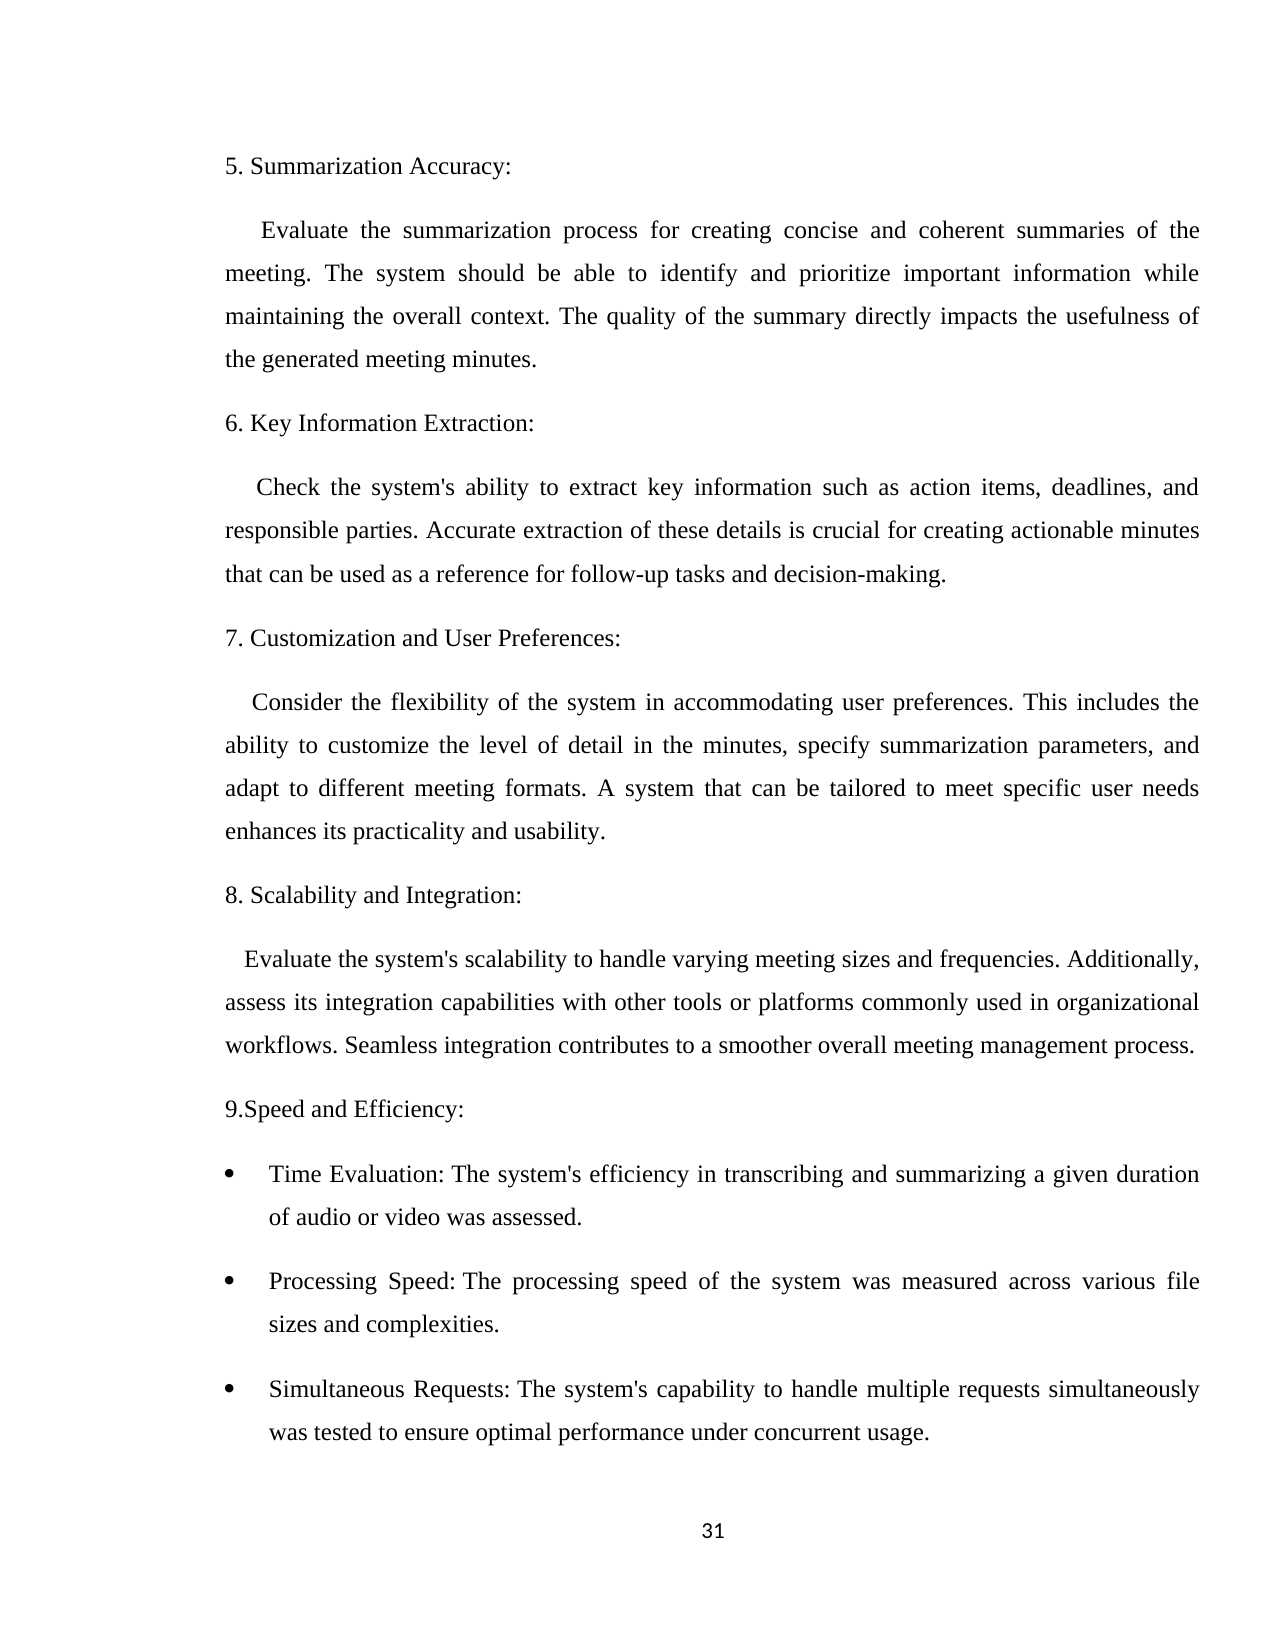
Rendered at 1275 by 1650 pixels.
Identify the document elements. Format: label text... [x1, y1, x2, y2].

text Evaluate the system's scalability to handle varying meeting sizes and frequencies. Additionally, assess its integration capabilities with other tools or platforms commonly used in organizational workflows. Seamless integration contributes to a smoother overall meeting management process. [225, 944, 1201, 1059]
text 9.Speed and Efficiency: [225, 1094, 1201, 1123]
text Evaluate the summarization process for creating concise and coherent summaries of the meeting. The system should be able to identify and prioritize important information while maintaining the overall context. The quality of the summary directly impacts the usefulness of the generated meeting minutes. [225, 215, 1201, 373]
text 6. Key Information Extraction: [225, 408, 1201, 437]
list Time Evaluation: The system's efficiency in transcribing and summarizing a given duration of audio or video was assessed. [225, 1159, 1201, 1231]
text Consider the flexibility of the system in accommodating user preferences. This includes the ability to customize the level of detail in the minutes, specify summarization parameters, and adapt to different meeting formats. A system that can be tailored to meet specific user needs enhances its practicality and usability. [225, 687, 1201, 845]
text Check the system's ability to extract key information such as action items, deadlines, and responsible parties. Accurate extraction of these details is crucial for creating actionable minutes that can be used as a reference for follow-up tasks and decision-making. [225, 472, 1201, 587]
text 5. Summarization Accuracy: [225, 151, 1201, 180]
text 8. Scalability and Integration: [225, 880, 1201, 909]
list Simultaneous Requests: The system's capability to handle multiple requests simultaneously was tested to ensure optimal performance under concurrent usage. [225, 1374, 1201, 1446]
list Processing Speed: The processing speed of the system was measured across various file sizes and complexities. [225, 1266, 1201, 1338]
text 7. Customization and User Preferences: [225, 623, 1201, 651]
